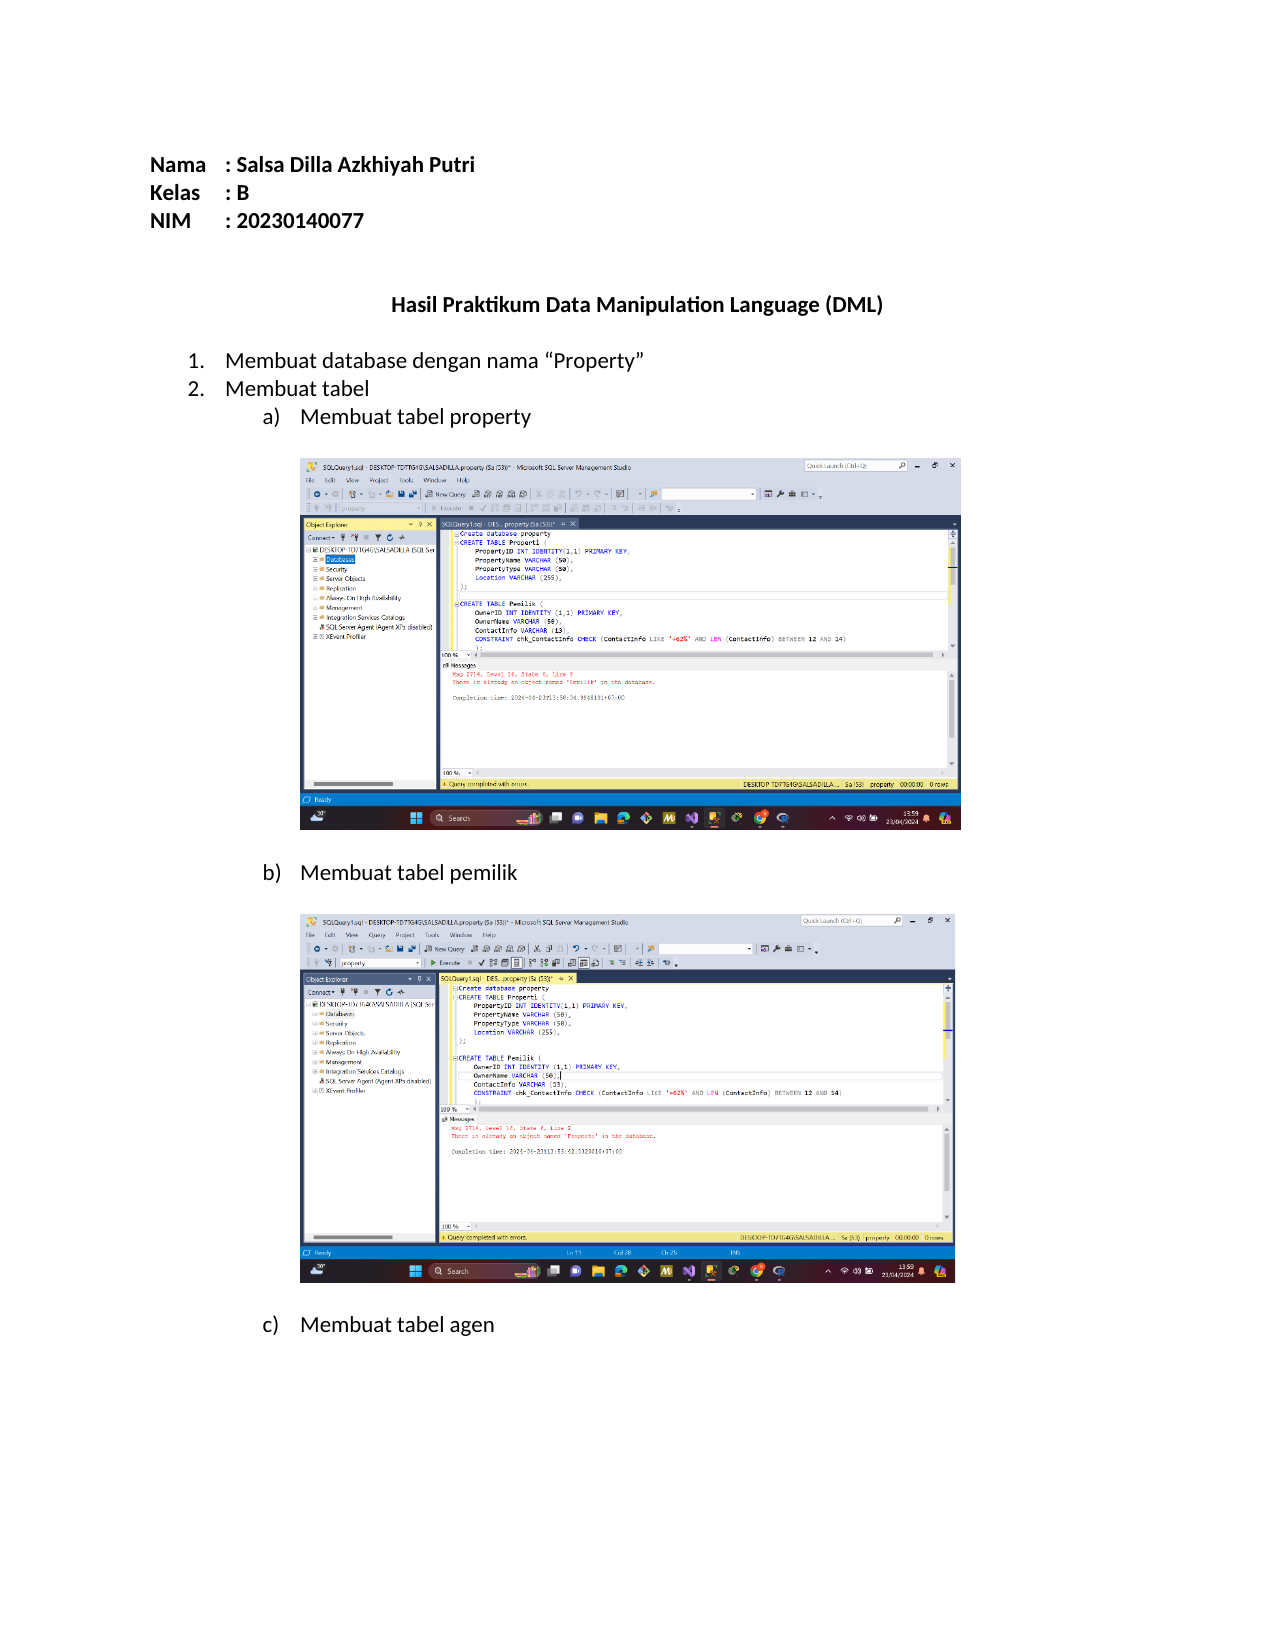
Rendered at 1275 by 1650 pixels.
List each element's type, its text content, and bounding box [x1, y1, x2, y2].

picture [300, 458, 961, 830]
text Nama : Salsa Dilla Azkhiyah Putri [150, 150, 1125, 178]
list Membuat tabel pemilik [262, 858, 1125, 886]
text Kelas : B [150, 178, 1125, 206]
list Membuat tabel agen [262, 1311, 1125, 1339]
text NIM : 20230140077 [150, 206, 1125, 234]
picture [300, 914, 955, 1283]
list Membuat database dengan nama “Property” [187, 346, 1125, 374]
text Hasil Praktikum Data Manipulation Language (DML) [150, 290, 1125, 318]
list Membuat tabel [187, 374, 1125, 402]
list Membuat tabel property [262, 402, 1125, 430]
